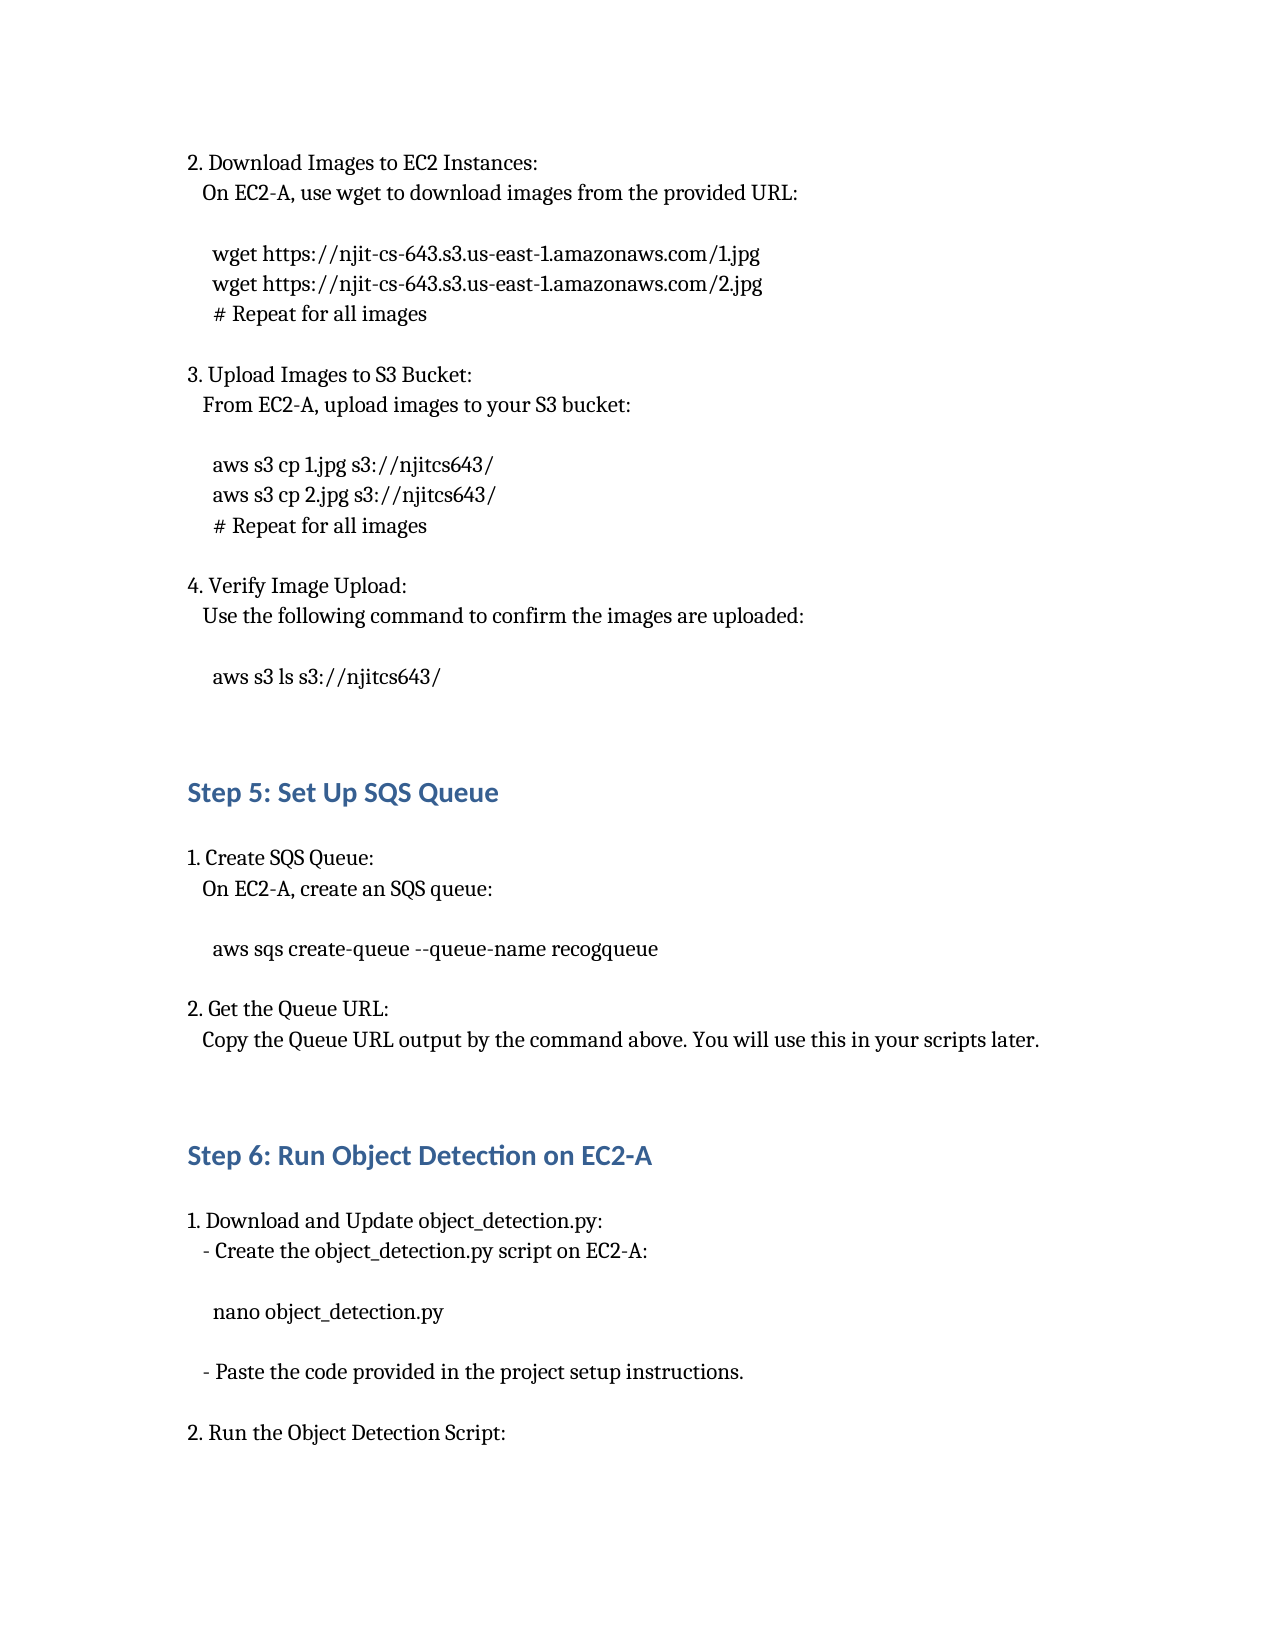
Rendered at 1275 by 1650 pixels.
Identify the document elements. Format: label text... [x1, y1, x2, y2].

text 1. Create SQS Queue: On EC2-A, create an SQS queue: aws sqs create-queue --queue-name recogqueue 2. Get the Queue URL: Copy the Queue URL output by the command above. You will use this in your scripts later. [187, 815, 1087, 1083]
subtitle Step 6: Run Object Detection on EC2-A [187, 1137, 1087, 1172]
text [187, 150, 1087, 720]
subtitle Step 5: Set Up SQS Queue [187, 774, 1087, 809]
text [187, 1178, 1087, 1446]
